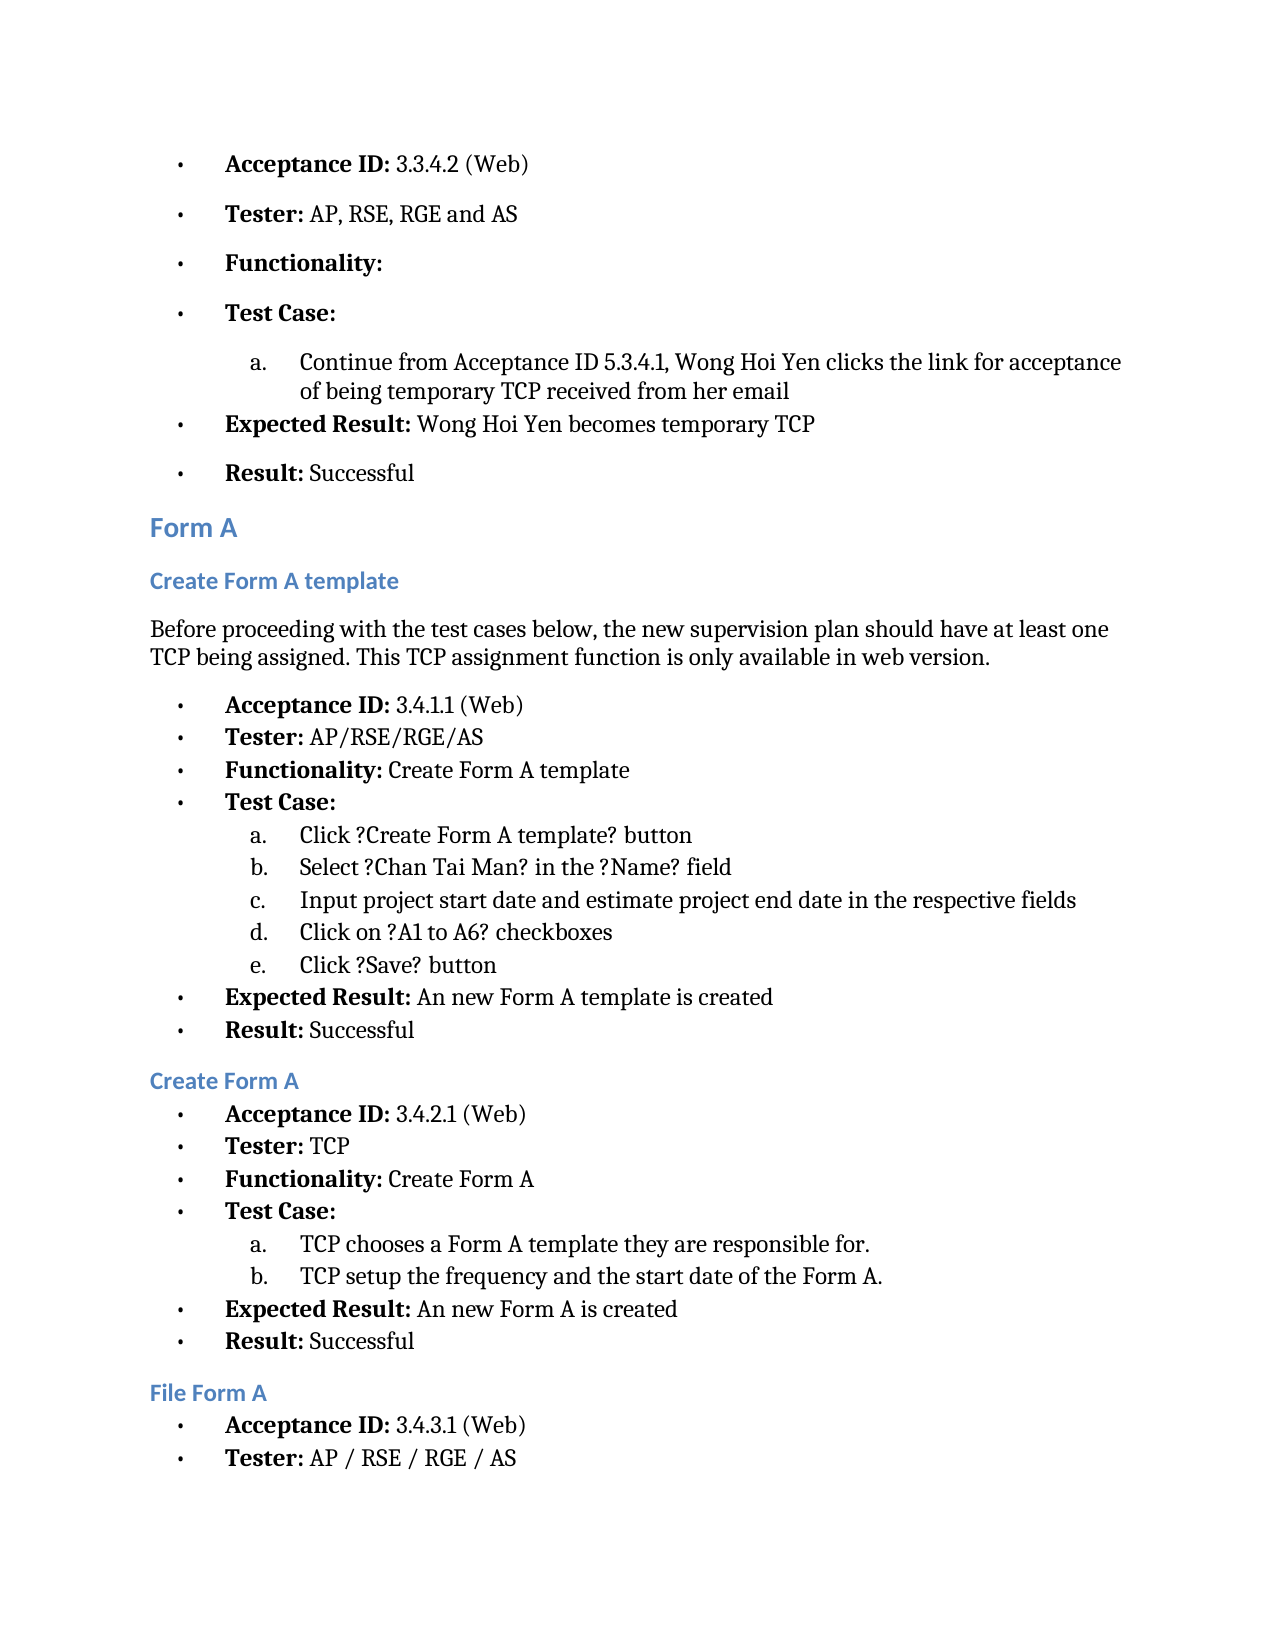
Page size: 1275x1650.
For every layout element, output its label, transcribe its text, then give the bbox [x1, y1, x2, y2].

list Acceptance ID: 3.4.1.1 (Web) [175, 691, 1125, 719]
list Select ?Chan Tai Man? in the ?Name? field [250, 853, 1125, 882]
text Before proceeding with the test cases below, the new supervision plan should have at least one TCP being assigned. This TCP assignment function is only available in web version. [150, 614, 1125, 672]
list Test Case: [175, 788, 1125, 817]
subtitle File Form A [150, 1377, 1125, 1407]
list Functionality: Create Form A template [175, 756, 1125, 784]
list TCP chooses a Form A template they are responsible for. [250, 1229, 1125, 1258]
list TCP setup the frequency and the start date of the Form A. [250, 1262, 1125, 1291]
list Tester: AP / RSE / RGE / AS [175, 1443, 1125, 1472]
list Expected Result: Wong Hoi Yen becomes temporary TCP [175, 409, 1125, 438]
list Functionality: [175, 249, 1125, 278]
list Test Case: [175, 1197, 1125, 1226]
list Click ?Save? button [250, 951, 1125, 979]
list Acceptance ID: 3.4.2.1 (Web) [175, 1099, 1125, 1128]
list Tester: AP, RSE, RGE and AS [175, 199, 1125, 228]
list Continue from Acceptance ID 5.3.4.1, Wong Hoi Yen clicks the link for acceptance of being temporary TCP received from her email [250, 348, 1125, 406]
subtitle Create Form A [150, 1065, 1125, 1096]
list Acceptance ID: 3.3.4.2 (Web) [175, 150, 1125, 179]
list Input project start date and estimate project end date in the respective fields [250, 886, 1125, 914]
list Click ?Create Form A template? button [250, 821, 1125, 849]
list Result: Successful [175, 1016, 1125, 1044]
list Acceptance ID: 3.4.3.1 (Web) [175, 1411, 1125, 1440]
list Expected Result: An new Form A is created [175, 1294, 1125, 1323]
subtitle Form A [150, 509, 1125, 544]
list Tester: AP/RSE/RGE/AS [175, 723, 1125, 752]
list Result: Successful [175, 1327, 1125, 1356]
list Tester: TCP [175, 1132, 1125, 1161]
list Functionality: Create Form A [175, 1164, 1125, 1193]
list Click on ?A1 to A6? checkboxes [250, 918, 1125, 947]
list Result: Successful [175, 459, 1125, 488]
list Expected Result: An new Form A template is created [175, 983, 1125, 1012]
subtitle Create Form A template [150, 565, 1125, 596]
list Test Case: [175, 299, 1125, 327]
